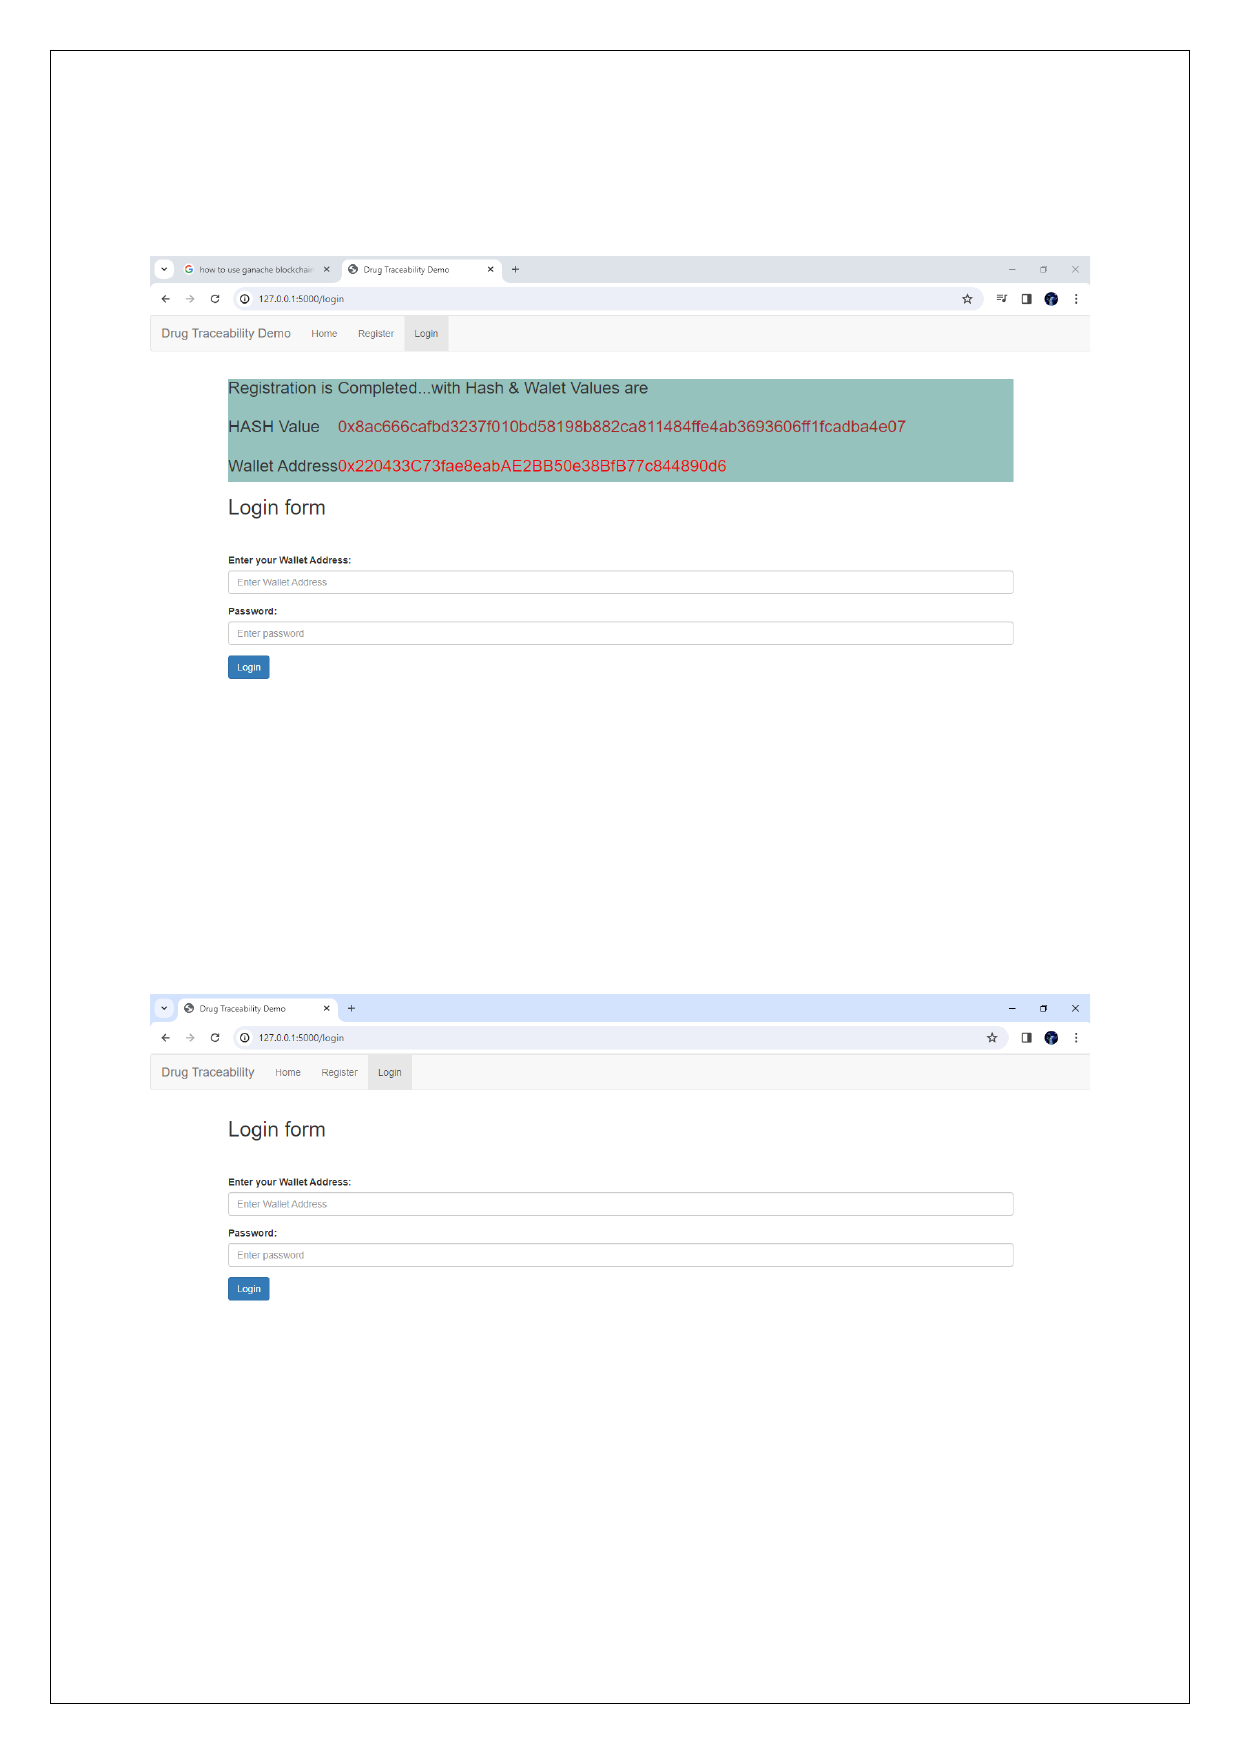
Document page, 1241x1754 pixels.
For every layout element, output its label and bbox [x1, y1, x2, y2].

picture [150, 256, 1091, 758]
picture [150, 994, 1091, 1496]
